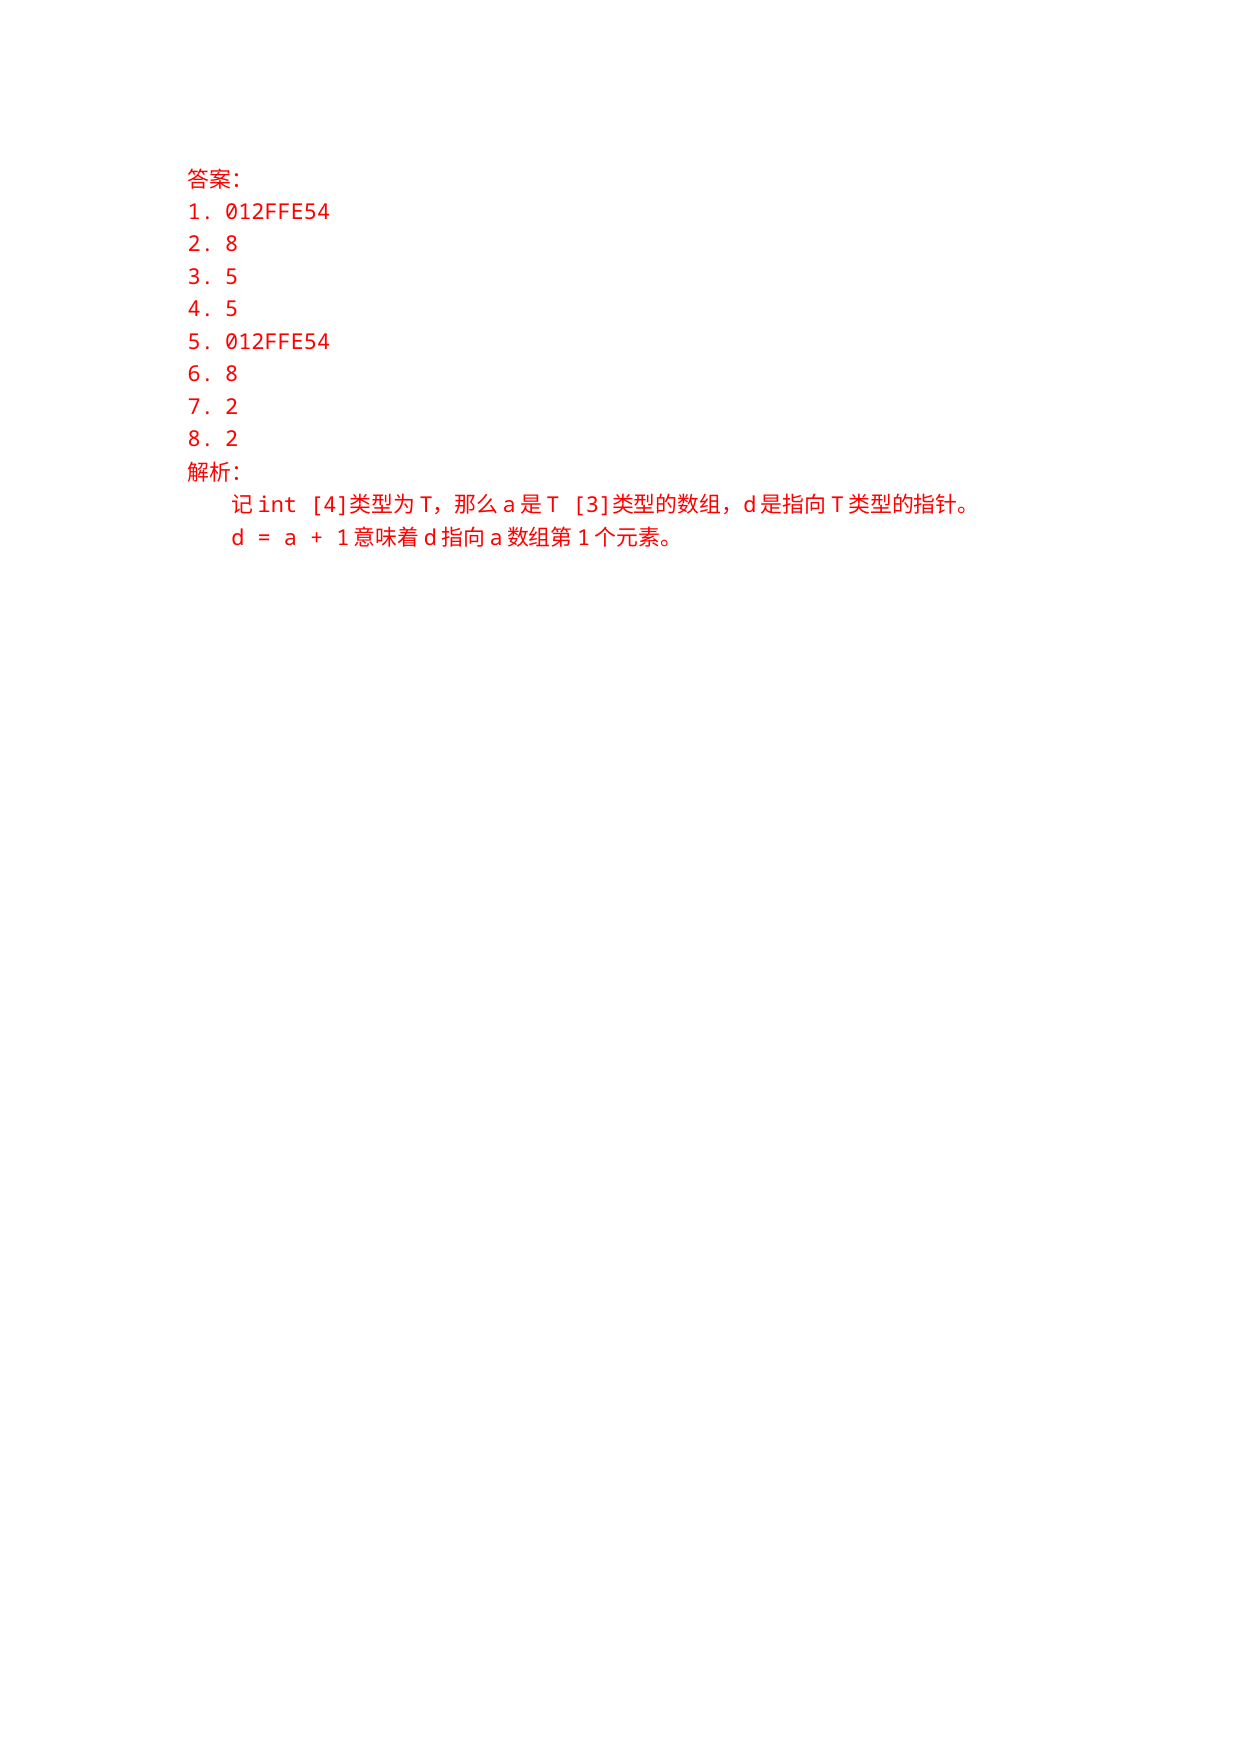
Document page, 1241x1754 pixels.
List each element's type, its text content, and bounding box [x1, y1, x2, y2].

list 8 [187, 227, 1053, 259]
text d = a + 1意味着d指向a数组第1个元素。 [187, 519, 1053, 552]
text 答案： [187, 162, 1053, 194]
list 2 [187, 422, 1053, 454]
list 2 [187, 389, 1053, 422]
list 5 [187, 292, 1053, 324]
list 5 [187, 259, 1053, 292]
list 8 [187, 357, 1053, 389]
text 记int [4]类型为T，那么a是T [3]类型的数组，d是指向T类型的指针。 [187, 487, 1053, 519]
list 012FFE54 [187, 324, 1053, 357]
list 012FFE54 [187, 194, 1053, 227]
text 解析： [187, 454, 1053, 487]
